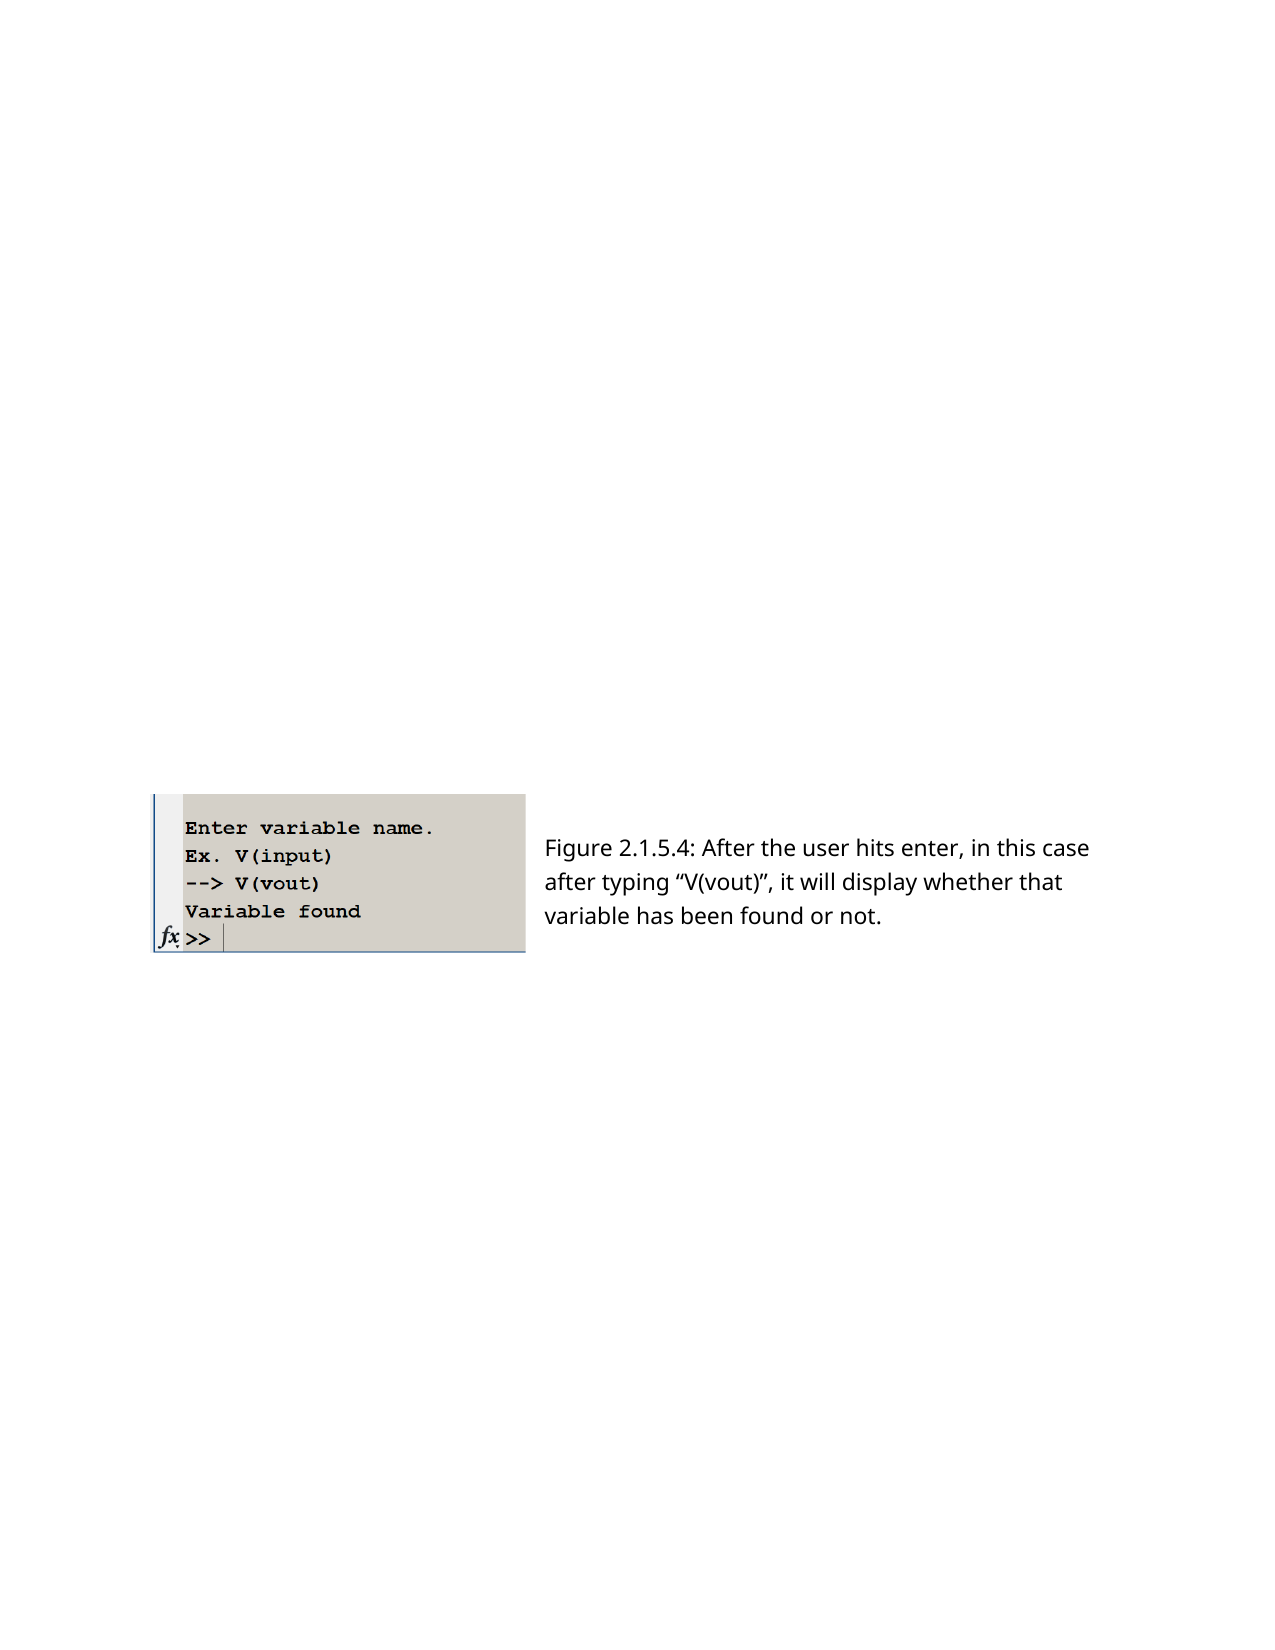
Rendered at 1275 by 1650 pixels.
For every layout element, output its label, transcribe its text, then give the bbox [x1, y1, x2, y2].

text Figure 2.1.5.4: After the user hits enter, in this case after typing “V(vout)”, it will display whether that variable has been found or not. [526, 832, 1125, 931]
picture [150, 794, 526, 953]
